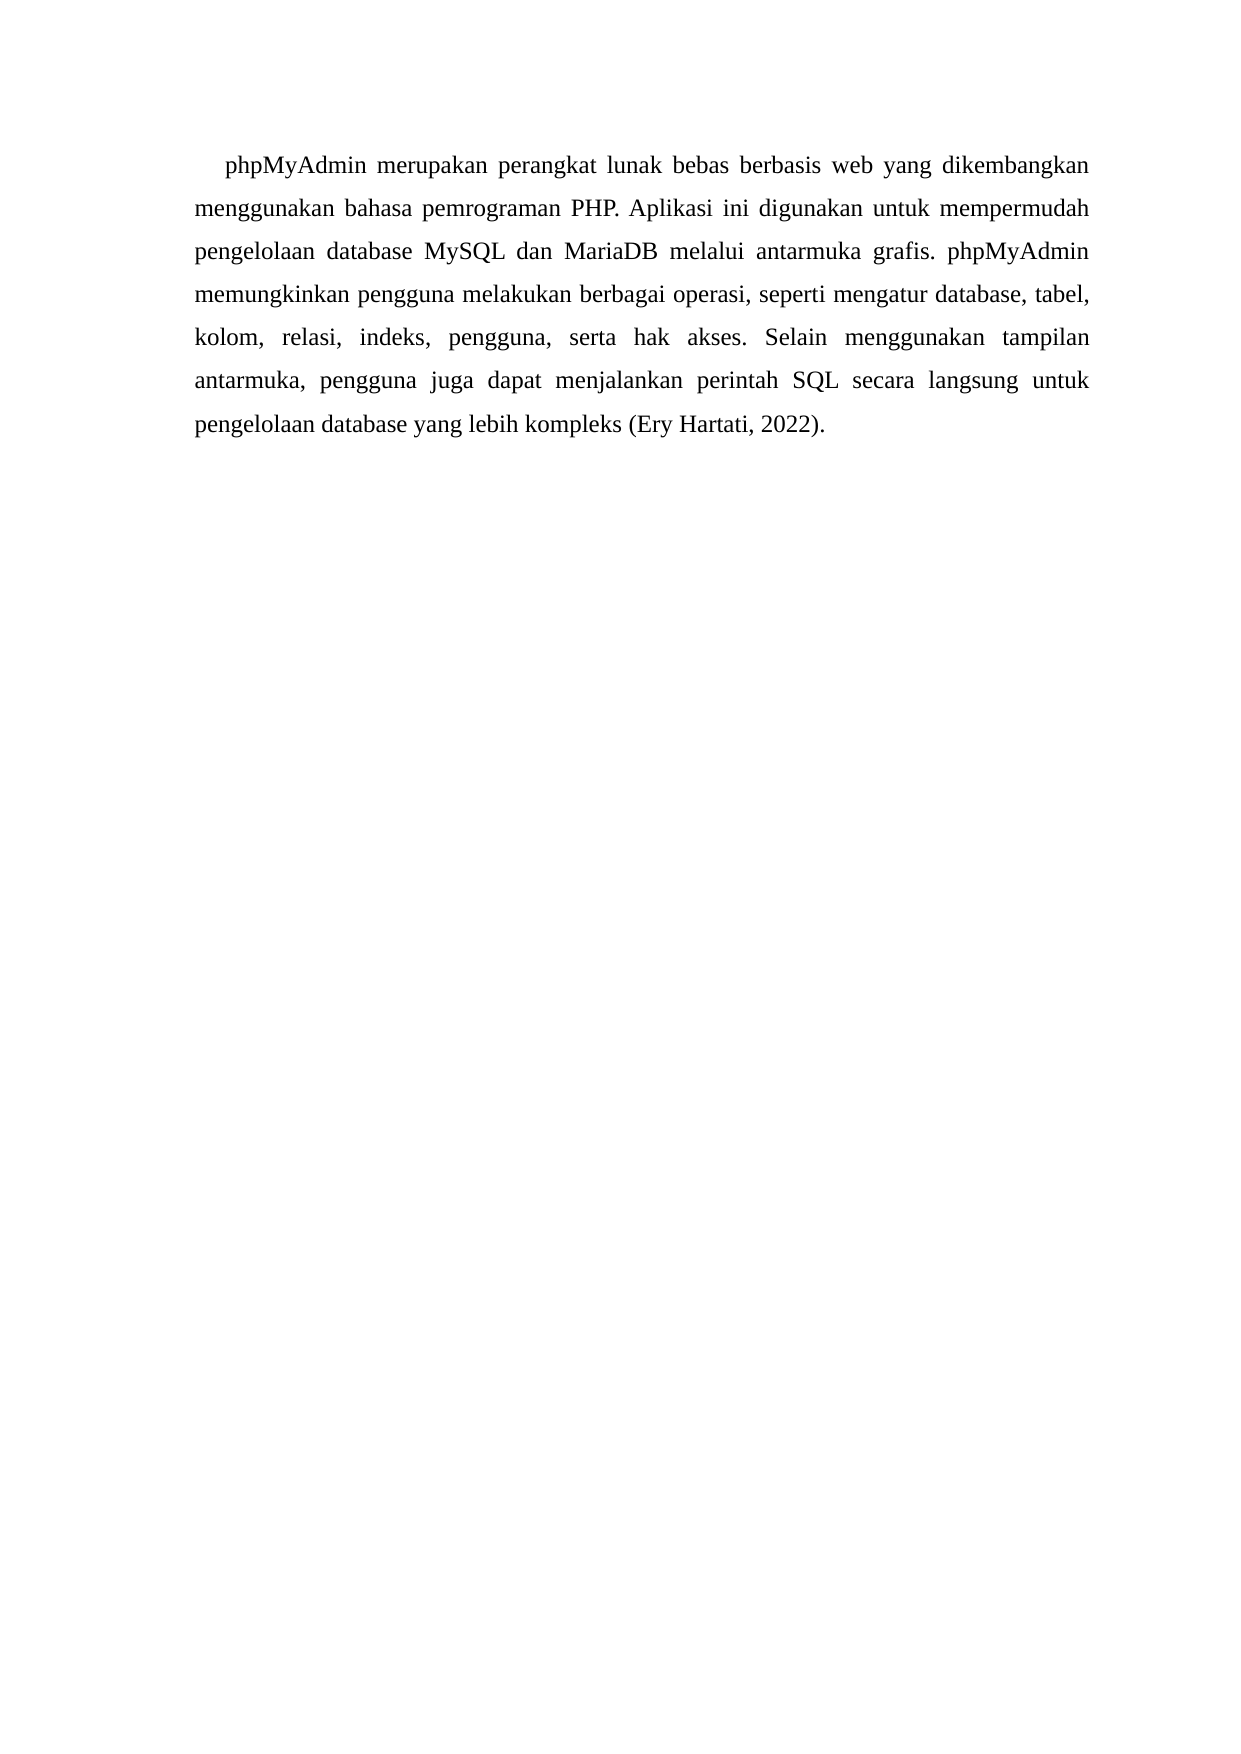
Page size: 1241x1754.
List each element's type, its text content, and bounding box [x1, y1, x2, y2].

list phpMyAdmin merupakan perangkat lunak bebas berbasis web yang dikembangkan menggunakan bahasa pemrograman PHP. Aplikasi ini digunakan untuk mempermudah pengelolaan database MySQL dan MariaDB melalui antarmuka grafis. phpMyAdmin memungkinkan pengguna melakukan berbagai operasi, seperti mengatur database, tabel, kolom, relasi, indeks, pengguna, serta hak akses. Selain menggunakan tampilan antarmuka, pengguna juga dapat menjalankan perintah SQL secara langsung untuk pengelolaan database yang lebih kompleks . [194, 150, 1090, 437]
